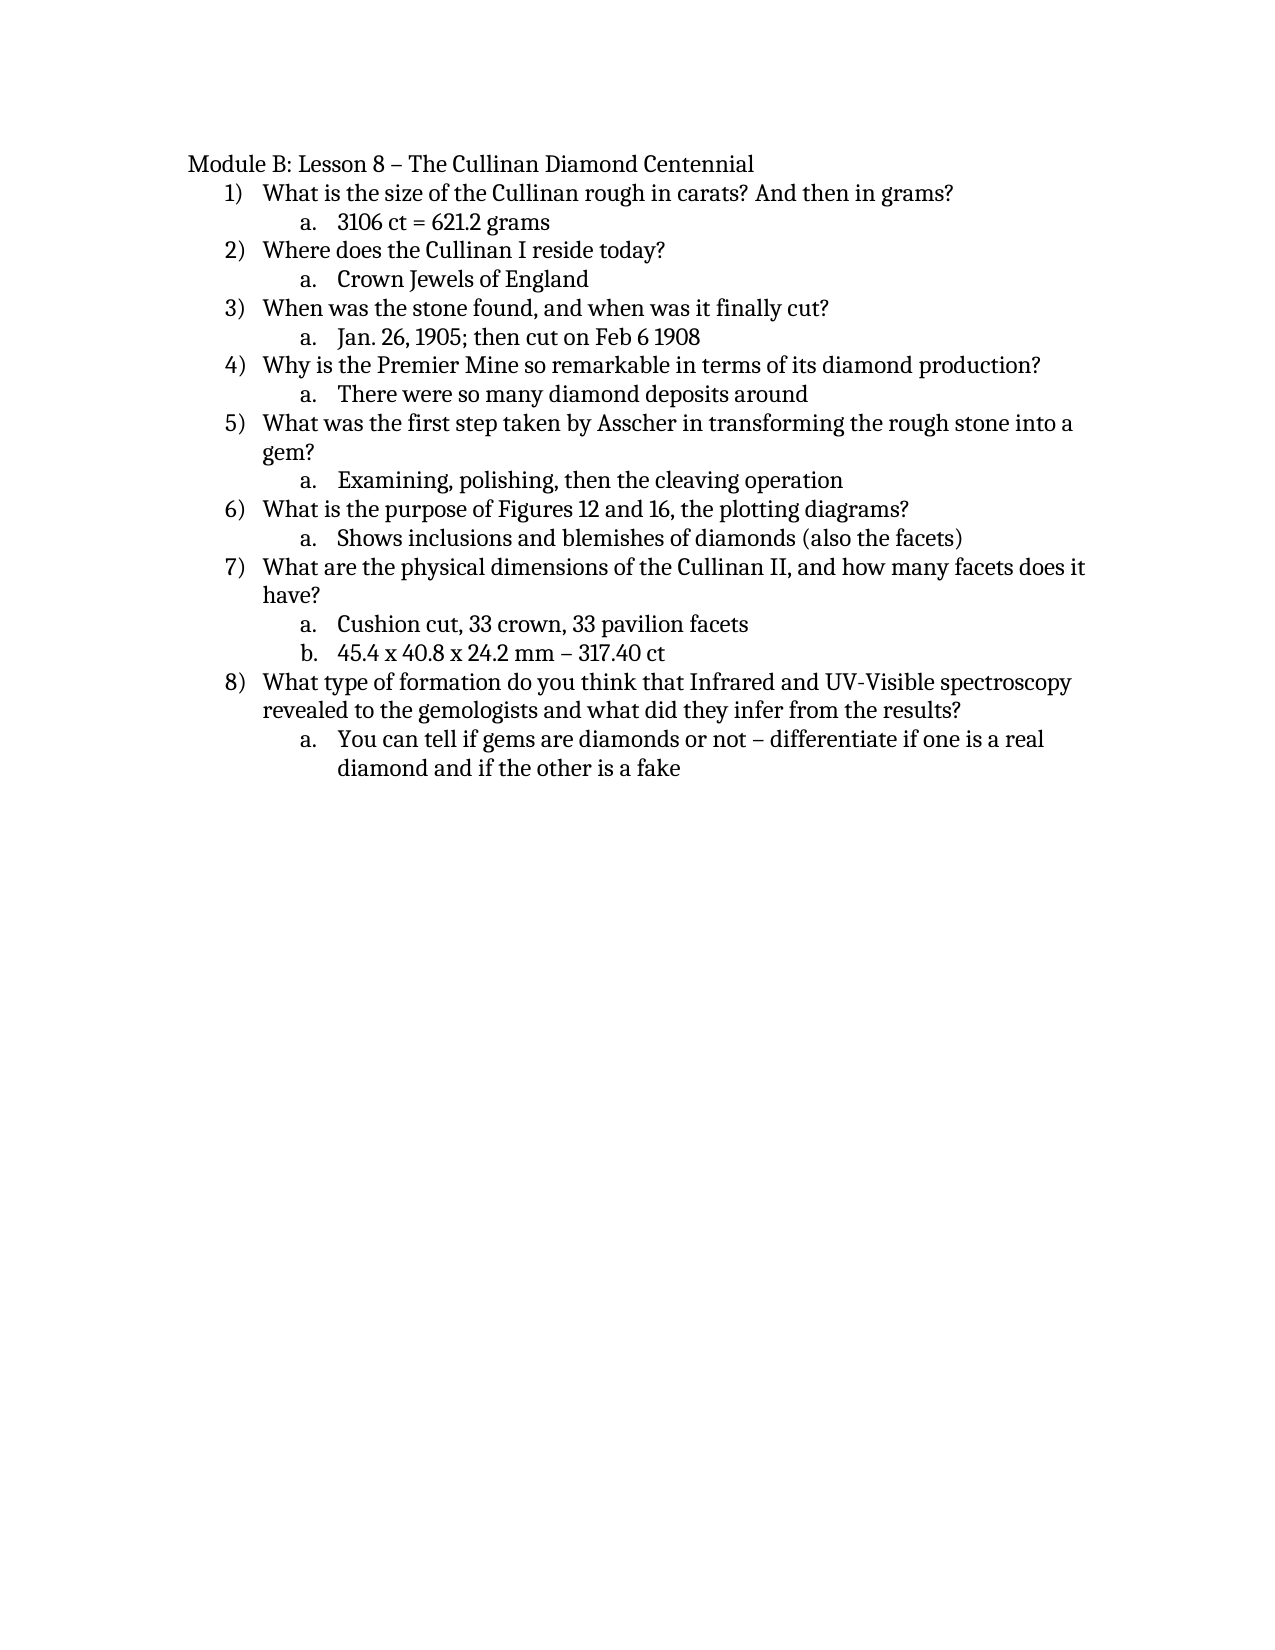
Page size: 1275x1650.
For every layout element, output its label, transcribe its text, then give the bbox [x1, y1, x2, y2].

list Shows inclusions and blemishes of diamonds (also the facets) [300, 524, 1087, 552]
list 45.4 x 40.8 x 24.2 mm – 317.40 ct [300, 639, 1087, 667]
list Why is the Premier Mine so remarkable in terms of its diamond production? [225, 351, 1087, 380]
list 3106 ct = 621.2 grams [300, 207, 1087, 236]
text Module B: Lesson 8 – The Cullinan Diamond Centennial [187, 150, 1087, 179]
list Jan. 26, 1905; then cut on Feb 6 1908 [300, 322, 1087, 351]
list What is the purpose of Figures 12 and 16, the plotting diagrams? [225, 495, 1087, 524]
list What is the size of the Cullinan rough in carats? And then in grams? [225, 179, 1087, 207]
list You can tell if gems are diamonds or not – differentiate if one is a real diamond and if the other is a fake [300, 725, 1087, 782]
list When was the stone found, and when was it finally cut? [225, 294, 1087, 322]
list What was the first step taken by Asscher in transforming the rough stone into a gem? [225, 409, 1087, 466]
list Examining, polishing, then the cleaving operation [300, 466, 1087, 495]
list What type of formation do you think that Infrared and UV-Visible spectroscopy revealed to the gemologists and what did they infer from the results? [225, 667, 1087, 725]
list Crown Jewels of England [300, 265, 1087, 294]
list There were so many diamond deposits around [300, 380, 1087, 409]
list What are the physical dimensions of the Cullinan II, and how many facets does it have? [225, 552, 1087, 610]
list Where does the Cullinan I reside today? [225, 236, 1087, 265]
list Cushion cut, 33 crown, 33 pavilion facets [300, 610, 1087, 639]
